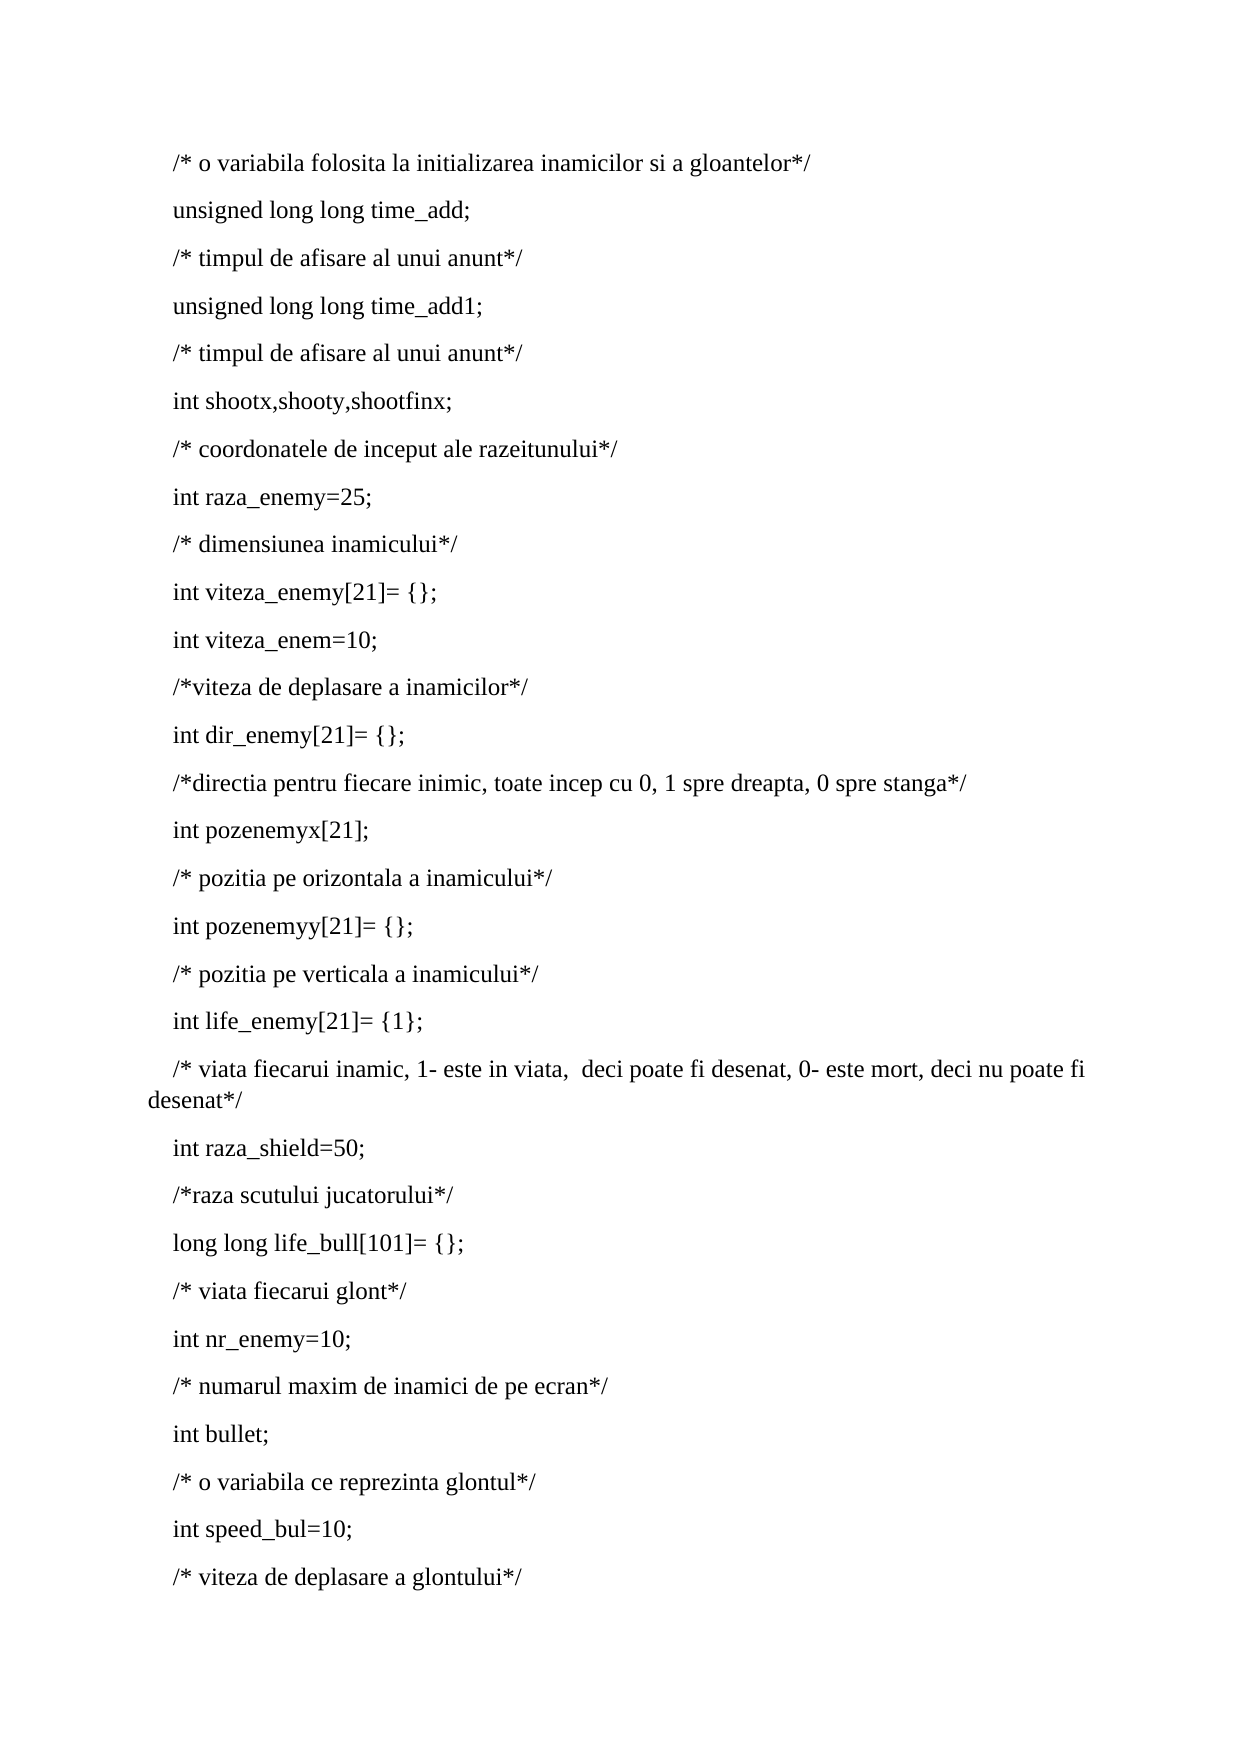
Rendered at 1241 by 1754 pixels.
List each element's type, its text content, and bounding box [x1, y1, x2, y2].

text /* viteza de deplasare a glontului*/ [148, 1562, 1093, 1591]
text unsigned long long time_add1; [148, 291, 1093, 319]
text /* dimensiunea inamicului*/ [148, 529, 1093, 558]
text int nr_enemy=10; [148, 1324, 1093, 1352]
text long long life_bull[101]= {}; [148, 1228, 1093, 1257]
text /*directia pentru fiecare inimic, toate incep cu 0, 1 spre dreapta, 0 spre stanga*/ [148, 768, 1093, 797]
text /*raza scutului jucatorului*/ [148, 1181, 1093, 1209]
text int pozenemyx[21]; [148, 816, 1093, 844]
text int life_enemy[21]= {1}; [148, 1006, 1093, 1035]
text /* numarul maxim de inamici de pe ecran*/ [148, 1371, 1093, 1400]
text int pozenemyy[21]= {}; [148, 911, 1093, 940]
text /* timpul de afisare al unui anunt*/ [148, 338, 1093, 367]
text /* coordonatele de inceput ale razeitunului*/ [148, 434, 1093, 463]
text int dir_enemy[21]= {}; [148, 720, 1093, 749]
text int viteza_enemy[21]= {}; [148, 577, 1093, 606]
text int raza_shield=50; [148, 1133, 1093, 1162]
text int speed_bul=10; [148, 1514, 1093, 1543]
text int viteza_enem=10; [148, 625, 1093, 653]
text /*viteza de deplasare a inamicilor*/ [148, 672, 1093, 701]
text /* pozitia pe orizontala a inamicului*/ [148, 863, 1093, 892]
text /* o variabila folosita la initializarea inamicilor si a gloantelor*/ [148, 148, 1093, 176]
text int bullet; [148, 1419, 1093, 1448]
text unsigned long long time_add; [148, 195, 1093, 224]
text /* timpul de afisare al unui anunt*/ [148, 243, 1093, 272]
text /* viata fiecarui glont*/ [148, 1276, 1093, 1305]
text /* pozitia pe verticala a inamicului*/ [148, 959, 1093, 987]
text int raza_enemy=25; [148, 482, 1093, 510]
text /* viata fiecarui inamic, 1- este in viata, deci poate fi desenat, 0- este mort, deci nu poate fi desenat*/ [148, 1054, 1093, 1114]
text /* o variabila ce reprezinta glontul*/ [148, 1467, 1093, 1496]
text int shootx,shooty,shootfinx; [148, 386, 1093, 415]
